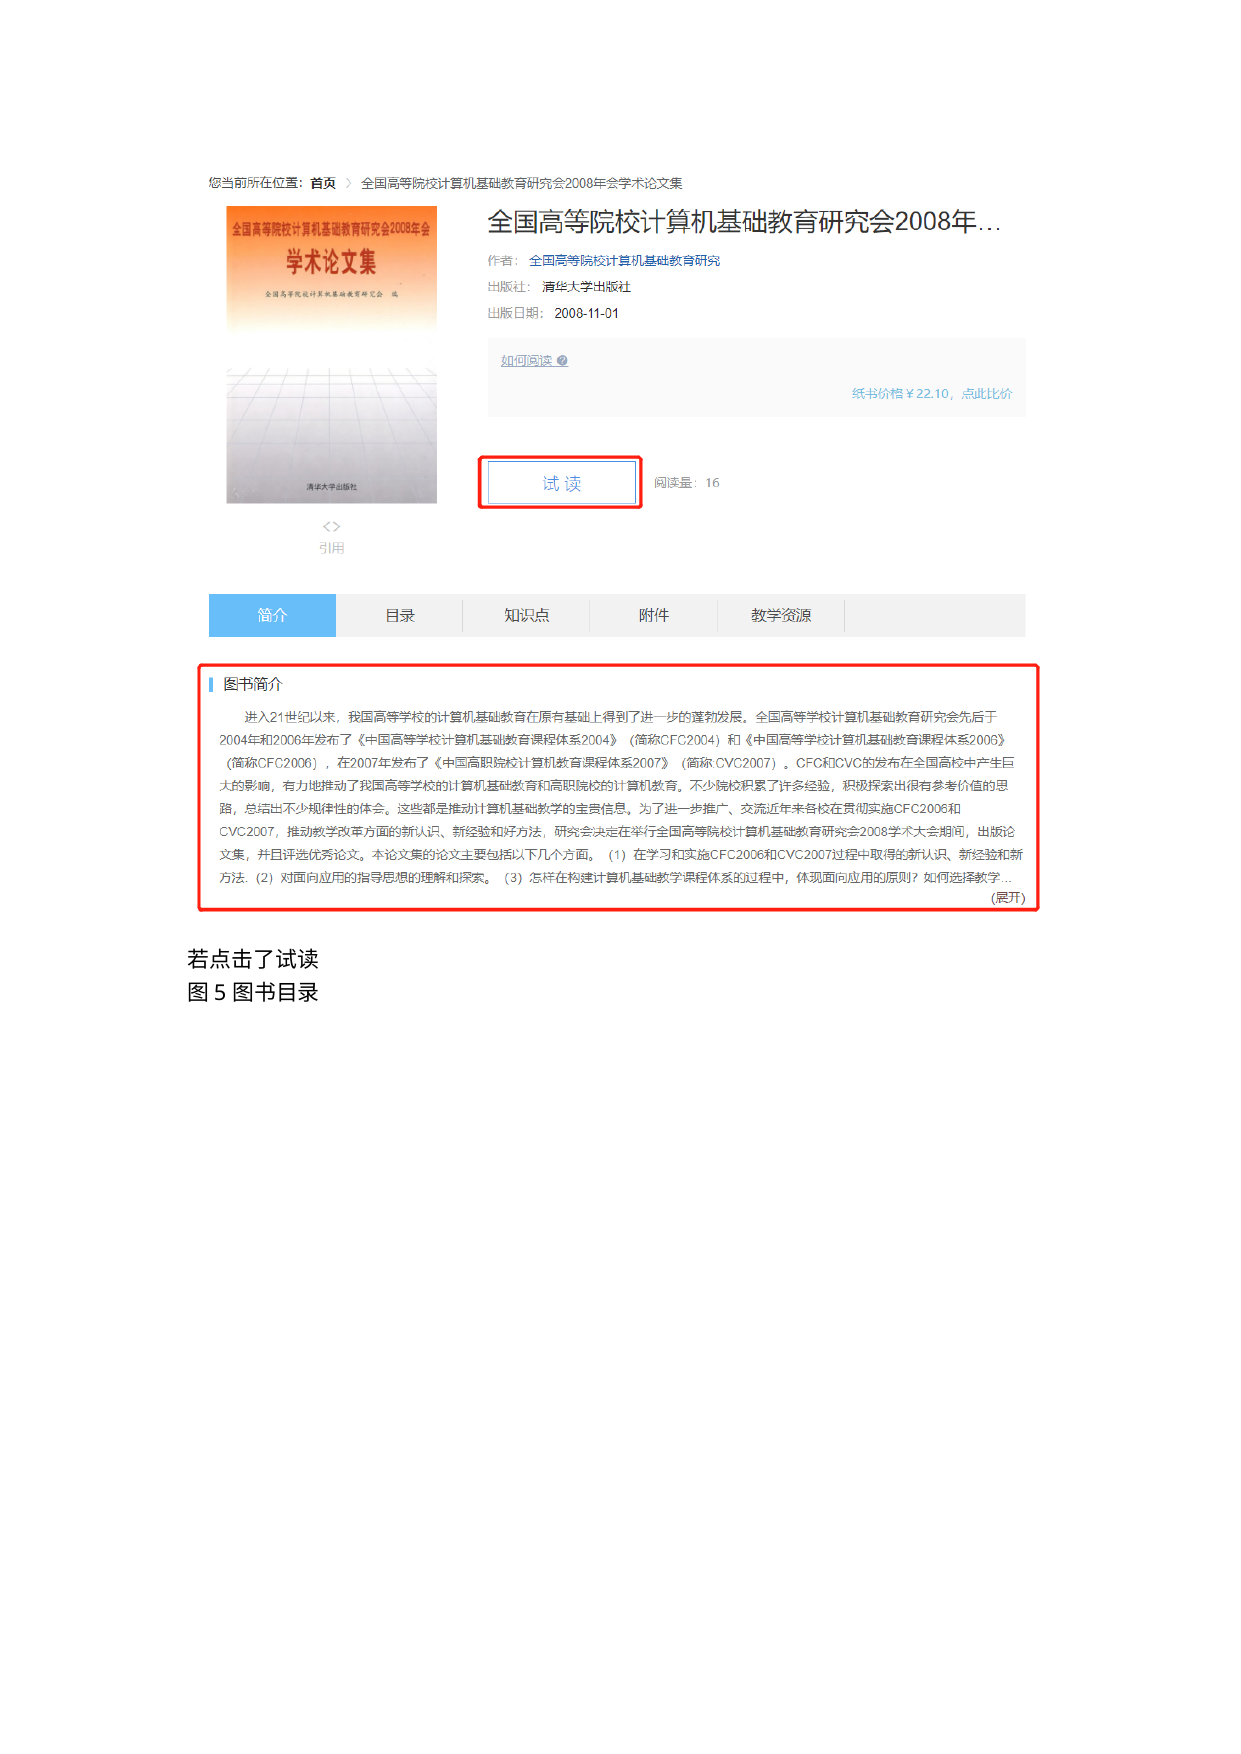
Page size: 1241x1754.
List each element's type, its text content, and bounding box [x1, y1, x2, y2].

text 若点击了试读 [187, 942, 1053, 974]
text 图5 图书目录 [187, 974, 1053, 1007]
picture [187, 162, 1053, 913]
